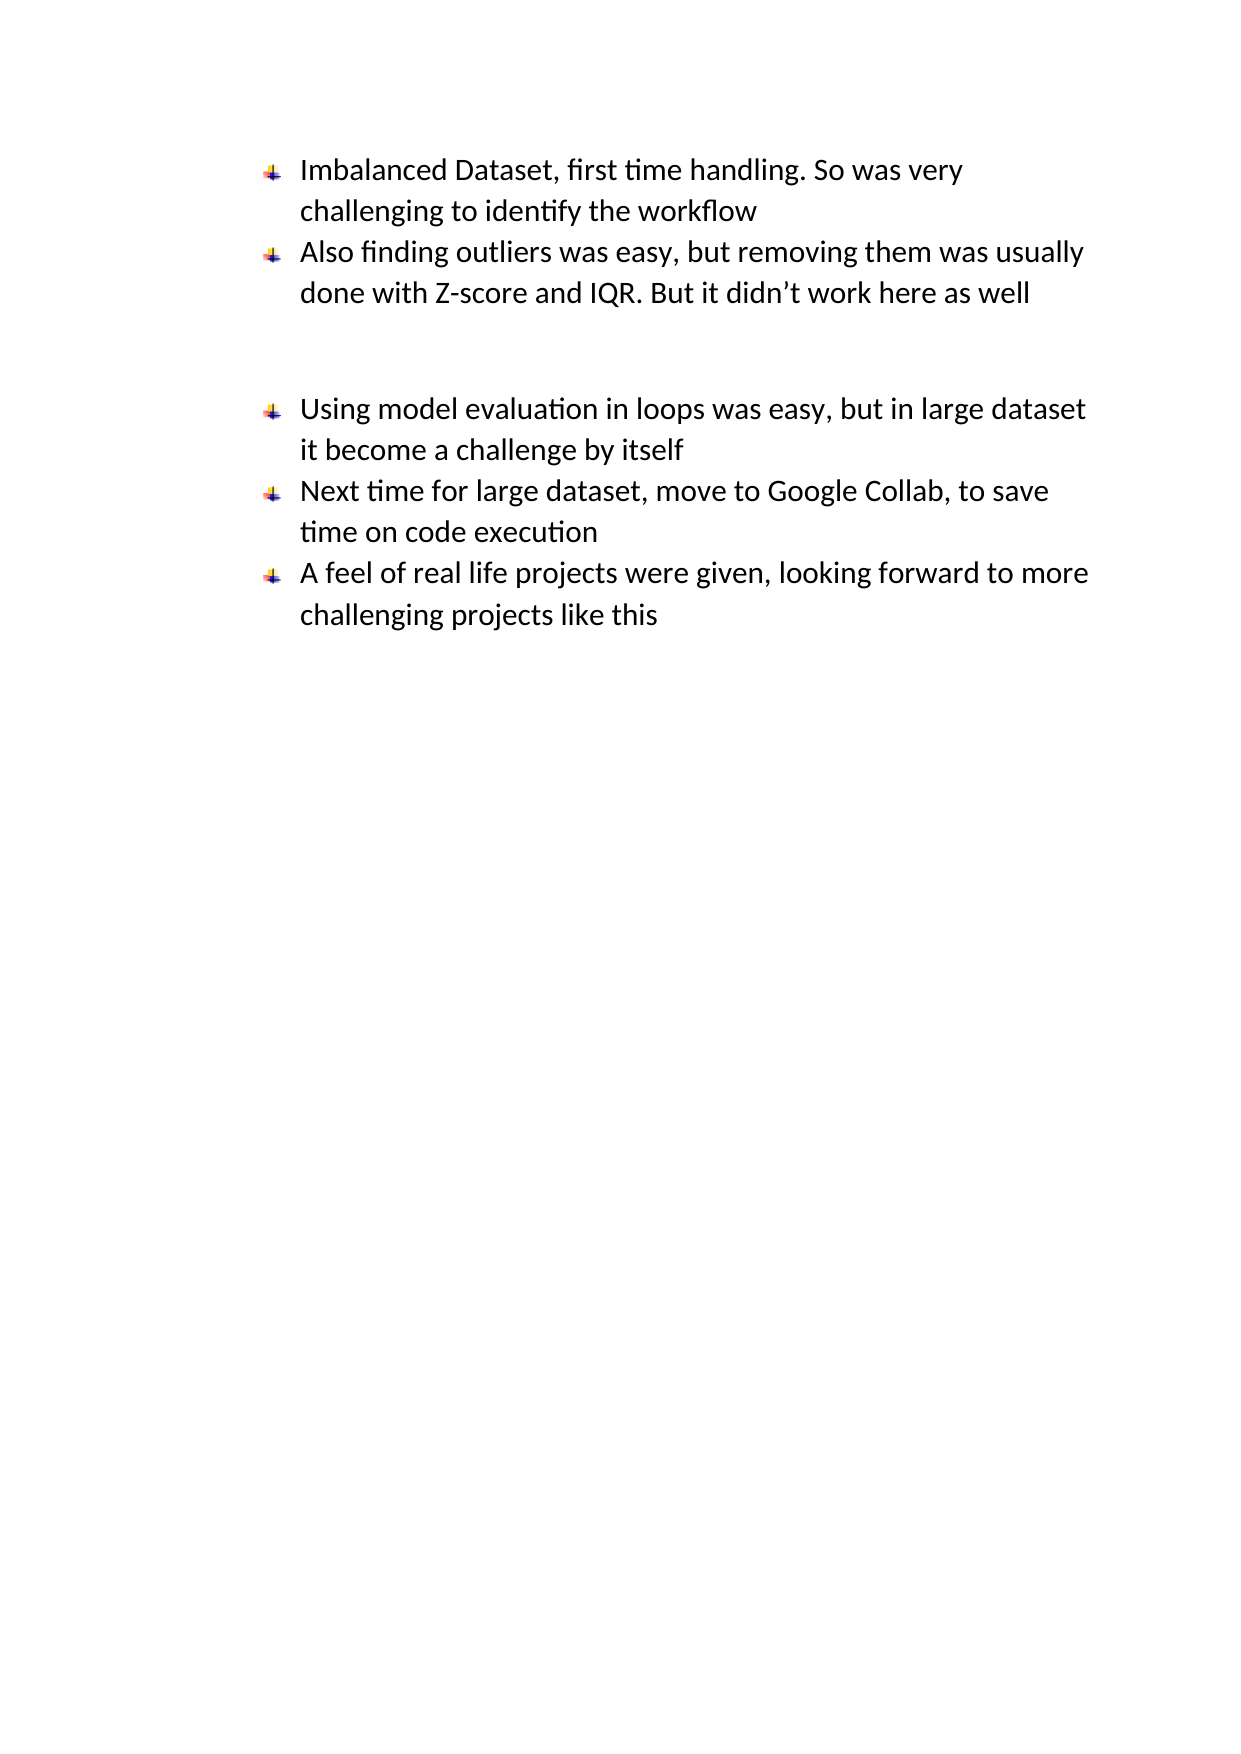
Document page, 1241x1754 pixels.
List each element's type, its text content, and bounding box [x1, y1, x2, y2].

list Also finding outliers was easy, but removing them was usually done with Z-score and IQR. But it didn’t work here as well [262, 232, 1090, 312]
picture [263, 402, 281, 420]
picture [263, 246, 281, 263]
picture [263, 567, 281, 584]
picture [263, 163, 281, 181]
list A feel of real life projects were given, looking forward to more challenging projects like this [262, 554, 1090, 633]
picture [263, 485, 281, 502]
list Using model evaluation in loops was easy, but in large dataset it become a challenge by itself [262, 389, 1090, 468]
list Next time for large dataset, move to Google Collab, to save time on code execution [262, 471, 1090, 551]
list Imbalanced Dataset, first time handling. So was very challenging to identify the workflow [262, 150, 1090, 229]
